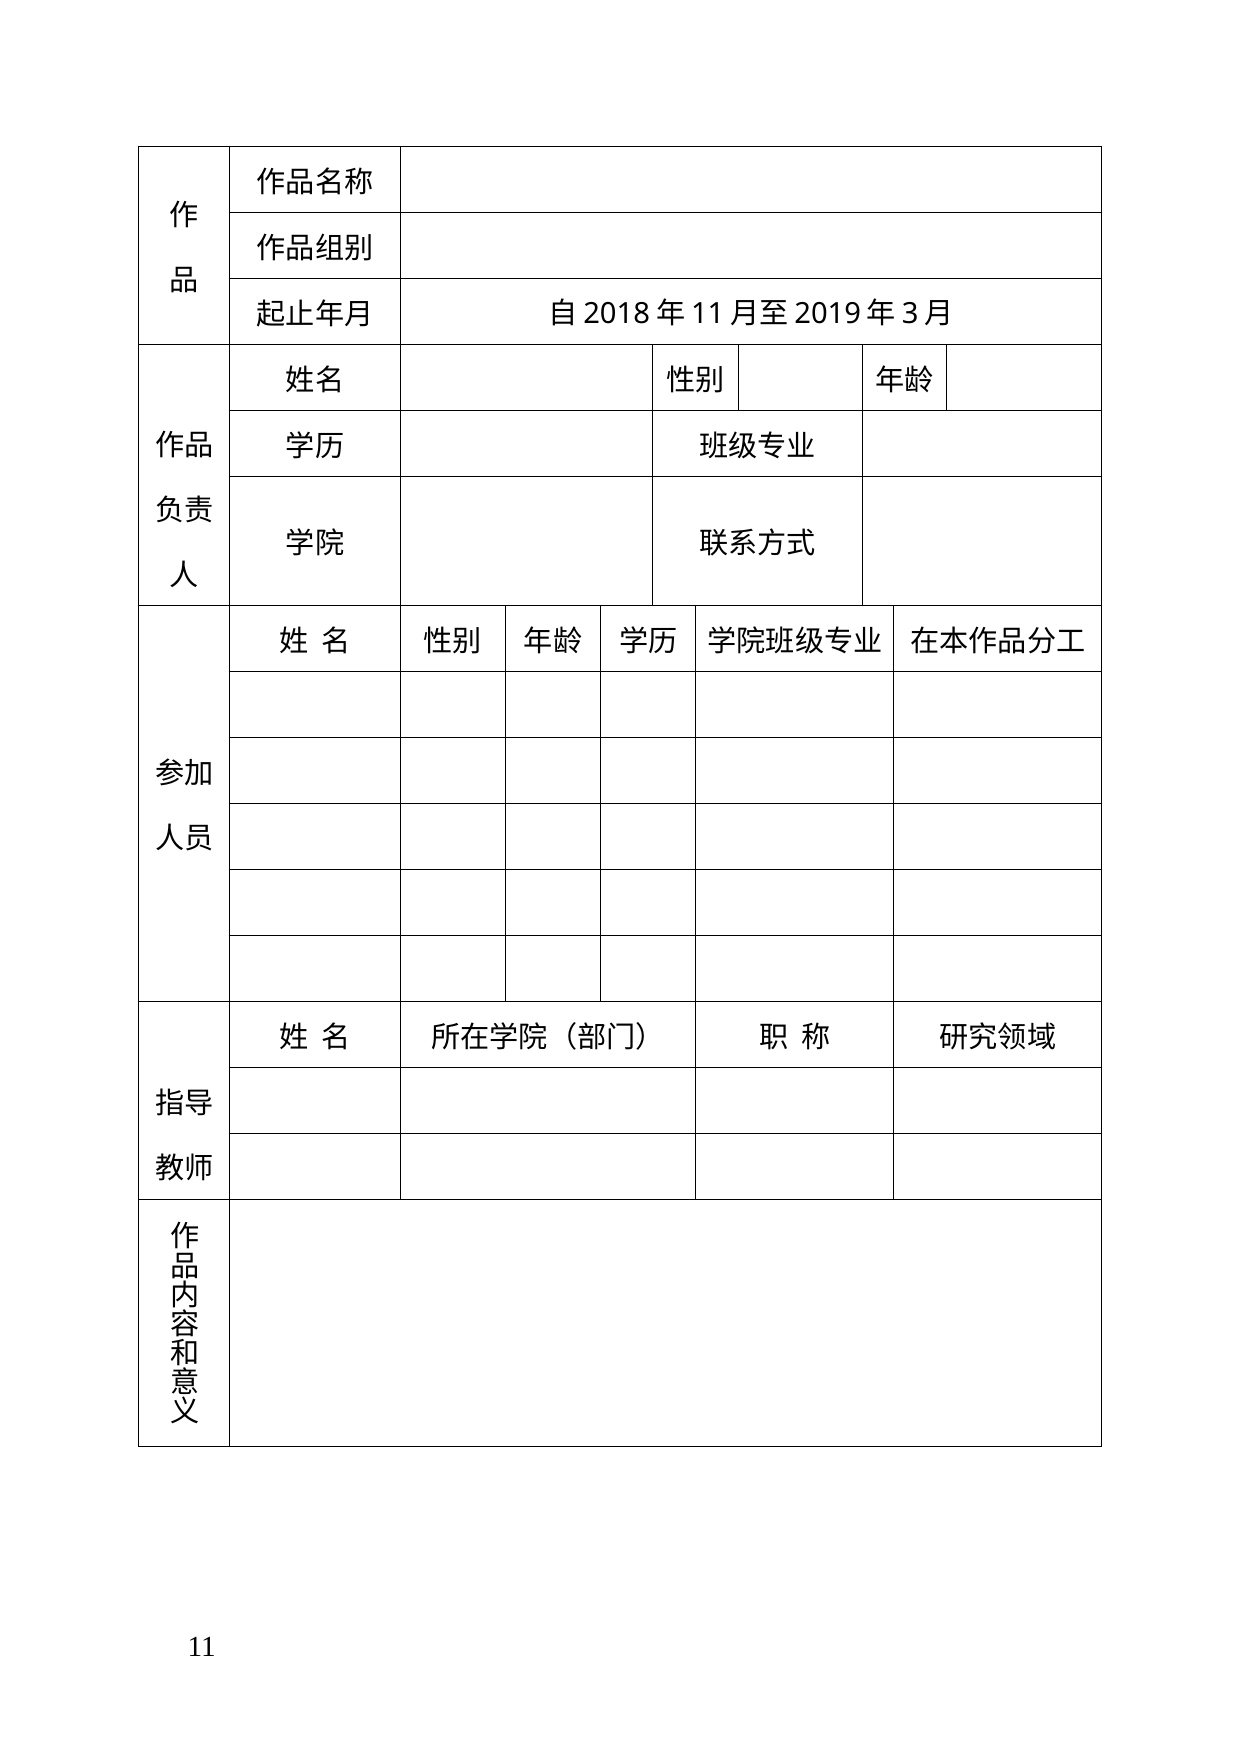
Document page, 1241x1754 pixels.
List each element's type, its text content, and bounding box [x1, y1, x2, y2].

table_cell [696, 870, 893, 935]
table_cell [696, 936, 893, 1001]
table_cell 年龄 [506, 606, 600, 671]
table_cell 班级专业 [653, 411, 862, 476]
table_cell 学院 [230, 477, 400, 605]
table_cell [894, 804, 1101, 869]
table_cell [601, 804, 695, 869]
table_cell [401, 804, 505, 869]
table_cell [230, 870, 400, 935]
table_cell 学院班级专业 [696, 606, 893, 671]
table_cell [894, 738, 1101, 803]
table_cell [894, 1134, 1101, 1199]
table_cell [894, 672, 1101, 737]
table_cell 在本作品分工 [894, 606, 1101, 671]
table_cell [947, 345, 1101, 410]
table_cell [739, 345, 862, 410]
table_cell 作品组别 [230, 213, 400, 278]
table_cell 指导教师 [139, 1002, 229, 1199]
table_cell [696, 738, 893, 803]
table_cell 年龄 [863, 345, 946, 410]
table_cell 学历 [601, 606, 695, 671]
table_cell [863, 411, 1101, 476]
table_cell [230, 804, 400, 869]
table_cell [401, 870, 505, 935]
table_cell [230, 738, 400, 803]
table_cell [601, 672, 695, 737]
table_cell 所在学院（部门） [401, 1002, 695, 1067]
table_cell 参加人员 [139, 606, 229, 1001]
table_cell 作品负责人 [139, 345, 229, 605]
table_cell [230, 672, 400, 737]
table_cell [401, 213, 1101, 278]
table_header 作品名称 [230, 147, 400, 212]
table_cell 自2018年11月至2019年3月 [401, 279, 1101, 344]
table_cell 性别 [401, 606, 505, 671]
table_cell [401, 411, 652, 476]
table_cell [863, 477, 1101, 605]
table_cell [601, 870, 695, 935]
table_cell [506, 738, 600, 803]
table_cell [696, 804, 893, 869]
table_cell [506, 672, 600, 737]
table_cell 起止年月 [230, 279, 400, 344]
table_cell [894, 936, 1101, 1001]
table_cell 作品内容和意义摘要（限120字） [139, 1200, 229, 1446]
table_cell 联系方式 [653, 477, 862, 605]
table_cell [401, 672, 505, 737]
table_cell [401, 477, 652, 605]
table_cell [696, 672, 893, 737]
table_cell [401, 738, 505, 803]
table_cell [506, 804, 600, 869]
table_cell 性别 [653, 345, 738, 410]
table_cell [230, 1134, 400, 1199]
table_cell [401, 936, 505, 1001]
table_cell [230, 1200, 1101, 1446]
table_cell [696, 1068, 893, 1133]
table_header [401, 147, 1101, 212]
table_cell [506, 936, 600, 1001]
table_cell [601, 738, 695, 803]
table_cell [894, 870, 1101, 935]
table_cell [601, 936, 695, 1001]
table_cell [230, 1068, 400, 1133]
table_cell 职 称 [696, 1002, 893, 1067]
table_cell [894, 1068, 1101, 1133]
table_cell [696, 1134, 893, 1199]
table_cell 学历 [230, 411, 400, 476]
table_cell 姓名 [230, 345, 400, 410]
table_cell 姓 名 [230, 1002, 400, 1067]
table_cell [401, 1068, 695, 1133]
table_cell 研究领域 [894, 1002, 1101, 1067]
table_cell [230, 936, 400, 1001]
table_cell [506, 870, 600, 935]
table_cell 姓 名 [230, 606, 400, 671]
table_cell [401, 1134, 695, 1199]
table_header 作 品 [139, 147, 229, 344]
table_cell [401, 345, 652, 410]
